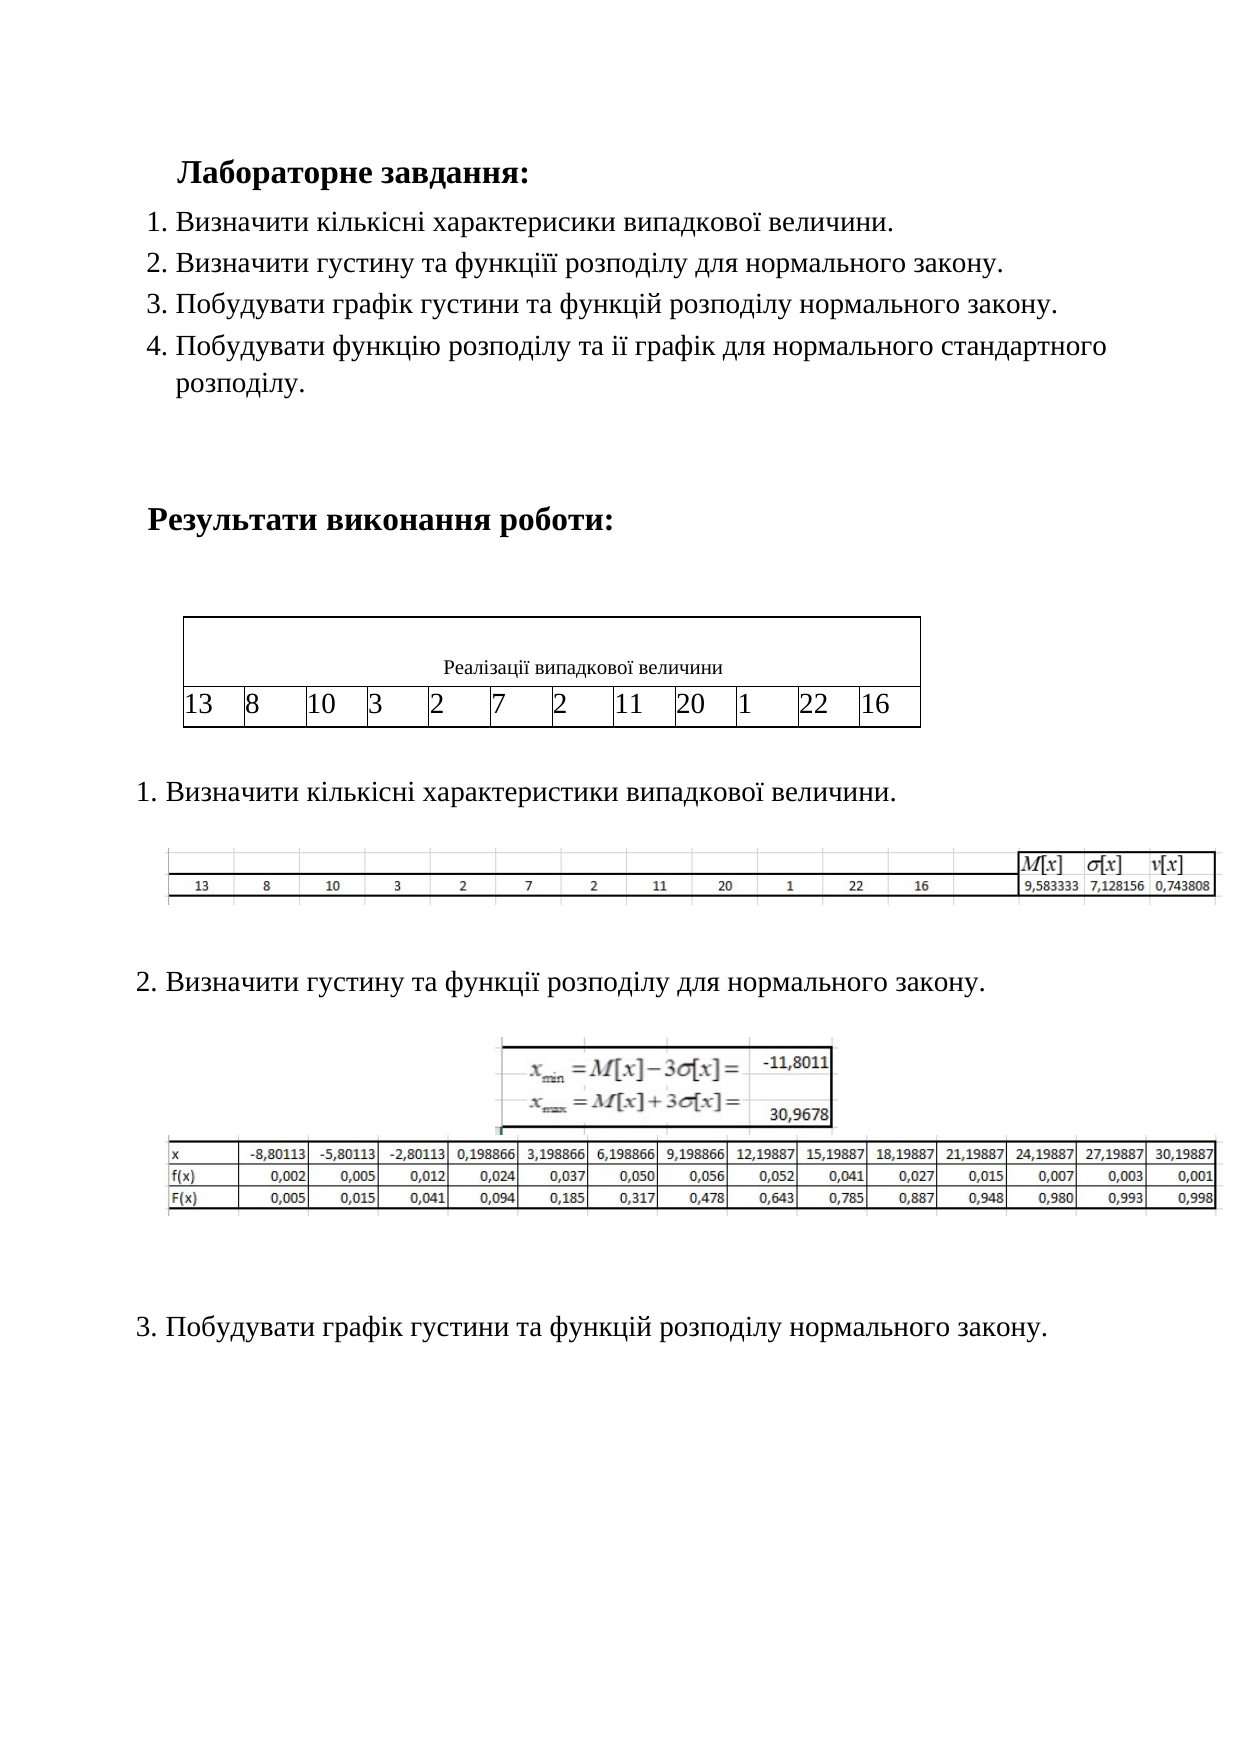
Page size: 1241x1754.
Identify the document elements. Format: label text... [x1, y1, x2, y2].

list Визначити кількісні характеристики випадкової величини. [136, 774, 1181, 807]
table_cell 3 [368, 687, 428, 726]
list Побудувати графік густини та функцій розподілу нормального закону. [146, 287, 1181, 320]
table_cell 2 [553, 687, 613, 726]
table_cell 16 [860, 687, 920, 726]
picture [165, 1037, 1223, 1216]
table_cell 1 [737, 687, 798, 726]
text Результати виконання роботи: [147, 499, 1076, 538]
table_header [798, 618, 860, 686]
list Побудувати графік густини та функцій розподілу нормального закону. [136, 1309, 1181, 1343]
list Визначити густину та функції розподілу для нормального закону. [136, 964, 1181, 997]
table_cell 13 [184, 687, 244, 726]
list Побудувати функцію розподілу та ії графік для нормального стандартного розподілу. [146, 328, 1181, 399]
table_cell 10 [307, 687, 367, 726]
table_header [367, 618, 429, 686]
table_cell 7 [491, 687, 552, 726]
text Лабораторне завдання: [177, 152, 1076, 191]
table_header [306, 618, 367, 686]
table_cell 20 [676, 687, 736, 726]
table_header [860, 618, 920, 686]
table_header [245, 618, 306, 686]
table_cell 2 [429, 687, 490, 726]
table_cell 11 [614, 687, 675, 726]
table_header [184, 618, 244, 686]
picture [165, 848, 1223, 905]
list Визначити густину та функціїї розподілу для нормального закону. [146, 245, 1181, 279]
table_header Реалізації випадкової величини [429, 618, 798, 686]
table_cell 22 [799, 687, 859, 726]
list Визначити кількісні характерисики випадкової величини. [146, 204, 1181, 238]
table_cell 8 [245, 687, 306, 726]
